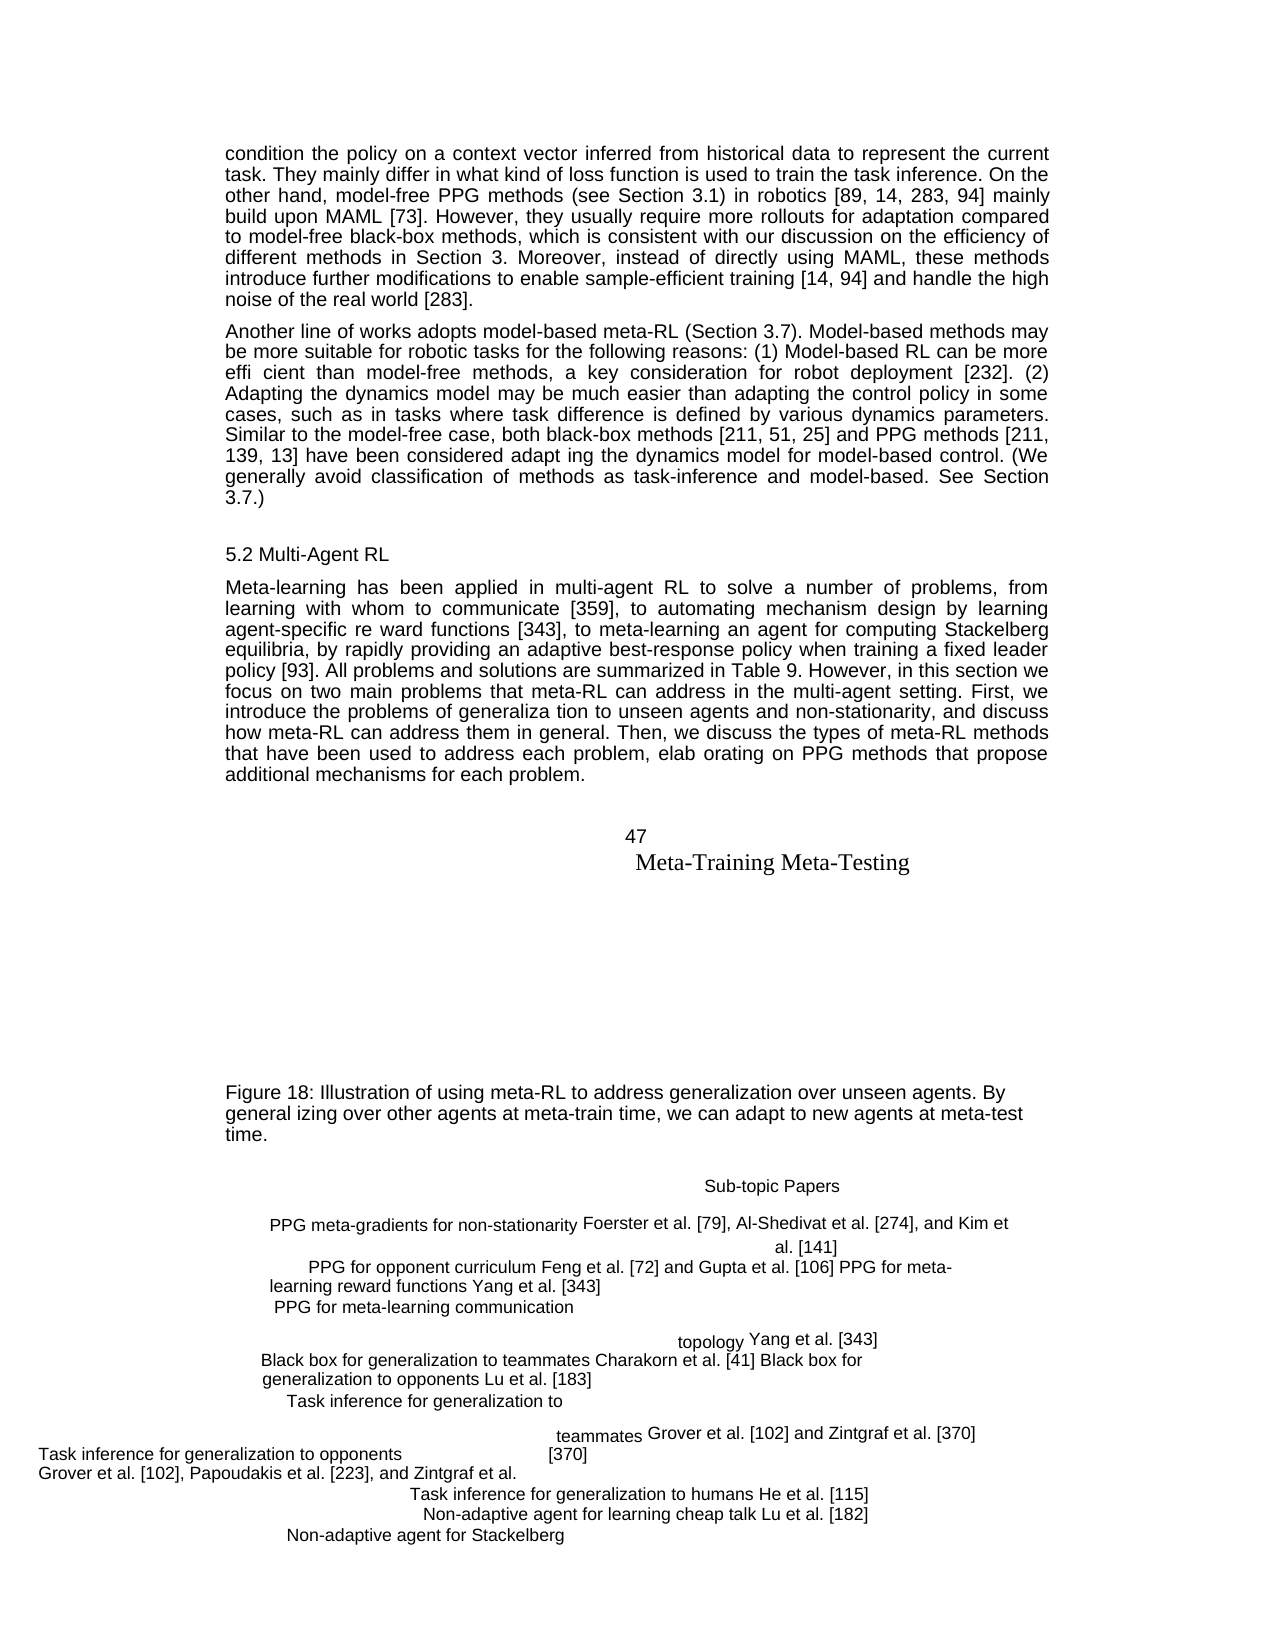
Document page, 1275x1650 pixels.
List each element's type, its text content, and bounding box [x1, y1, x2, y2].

text teammates Grover et al. [102] and Zintgraf et al. [370] [38, 1411, 976, 1446]
text Task inference for generalization to humans He et al. [115] [38, 1483, 869, 1504]
text Sub-topic Papers [38, 1176, 840, 1196]
text Task inference for generalization to opponents [38, 1446, 548, 1464]
text Grover et al. [102], Papoudakis et al. [223], and Zintgraf et al. [370] [38, 1446, 1058, 1483]
text Non-adaptive agent for learning cheap talk Lu et al. [182] [38, 1504, 868, 1524]
text PPG meta-gradients for non-stationarity Foerster et al. [79], Al-Shedivat et al. [274], and Kim et al. [141] [269, 1201, 1013, 1257]
text topology Yang et al. [343] [38, 1317, 877, 1352]
text Task inference for generalization to [286, 1390, 1058, 1411]
text Non-adaptive agent for Stackelberg [286, 1524, 1058, 1545]
text Meta-learning has been applied in multi-agent RL to solve a number of problems, from learning with whom to communicate [359], to automating mechanism design by learning agent-specific re ward functions [343], to meta-learning an agent for computing Stackelberg equilibria, by rapidly providing an adaptive best-response policy when training a fixed leader policy [93]. All problems and solutions are summarized in Table 9. However, in this section we focus on two main problems that meta-RL can address in the multi-agent setting. First, we introduce the problems of generaliza tion to unseen agents and non-stationarity, and discuss how meta-RL can address them in general. Then, we discuss the types of meta-RL methods that have been used to address each problem, elab orating on PPG methods that propose additional mechanisms for each problem. [225, 578, 1050, 785]
text PPG for meta-learning communication [274, 1296, 1058, 1317]
text Meta-Training Meta-Testing [38, 848, 910, 875]
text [225, 144, 1051, 310]
text Figure 18: Illustration of using meta-RL to address generalization over unseen agents. By general izing over other agents at meta-train time, we can adapt to new agents at meta-test time. [225, 1083, 1049, 1145]
text PPG for opponent curriculum Feng et al. [72] and Gupta et al. [106] PPG for meta-learning reward functions Yang et al. [343] [269, 1258, 956, 1296]
text 5.2 Multi-Agent RL [225, 542, 1058, 565]
text Another line of works adopts model-based meta-RL (Section 3.7). Model-based methods may be more suitable for robotic tasks for the following reasons: (1) Model-based RL can be more effi cient than model-free methods, a key consideration for robot deployment [232]. (2) Adapting the dynamics model may be much easier than adapting the control policy in some cases, such as in tasks where task difference is defined by various dynamics parameters. Similar to the model-free case, both black-box methods [211, 51, 25] and PPG methods [211, 139, 13] have been considered adapt ing the dynamics model for model-based control. (We generally avoid classification of methods as task-inference and model-based. See Section 3.7.) [225, 322, 1050, 508]
text 47 [38, 825, 647, 848]
text Black box for generalization to teammates Charakorn et al. [41] Black box for generalization to opponents Lu et al. [183] [261, 1352, 893, 1389]
